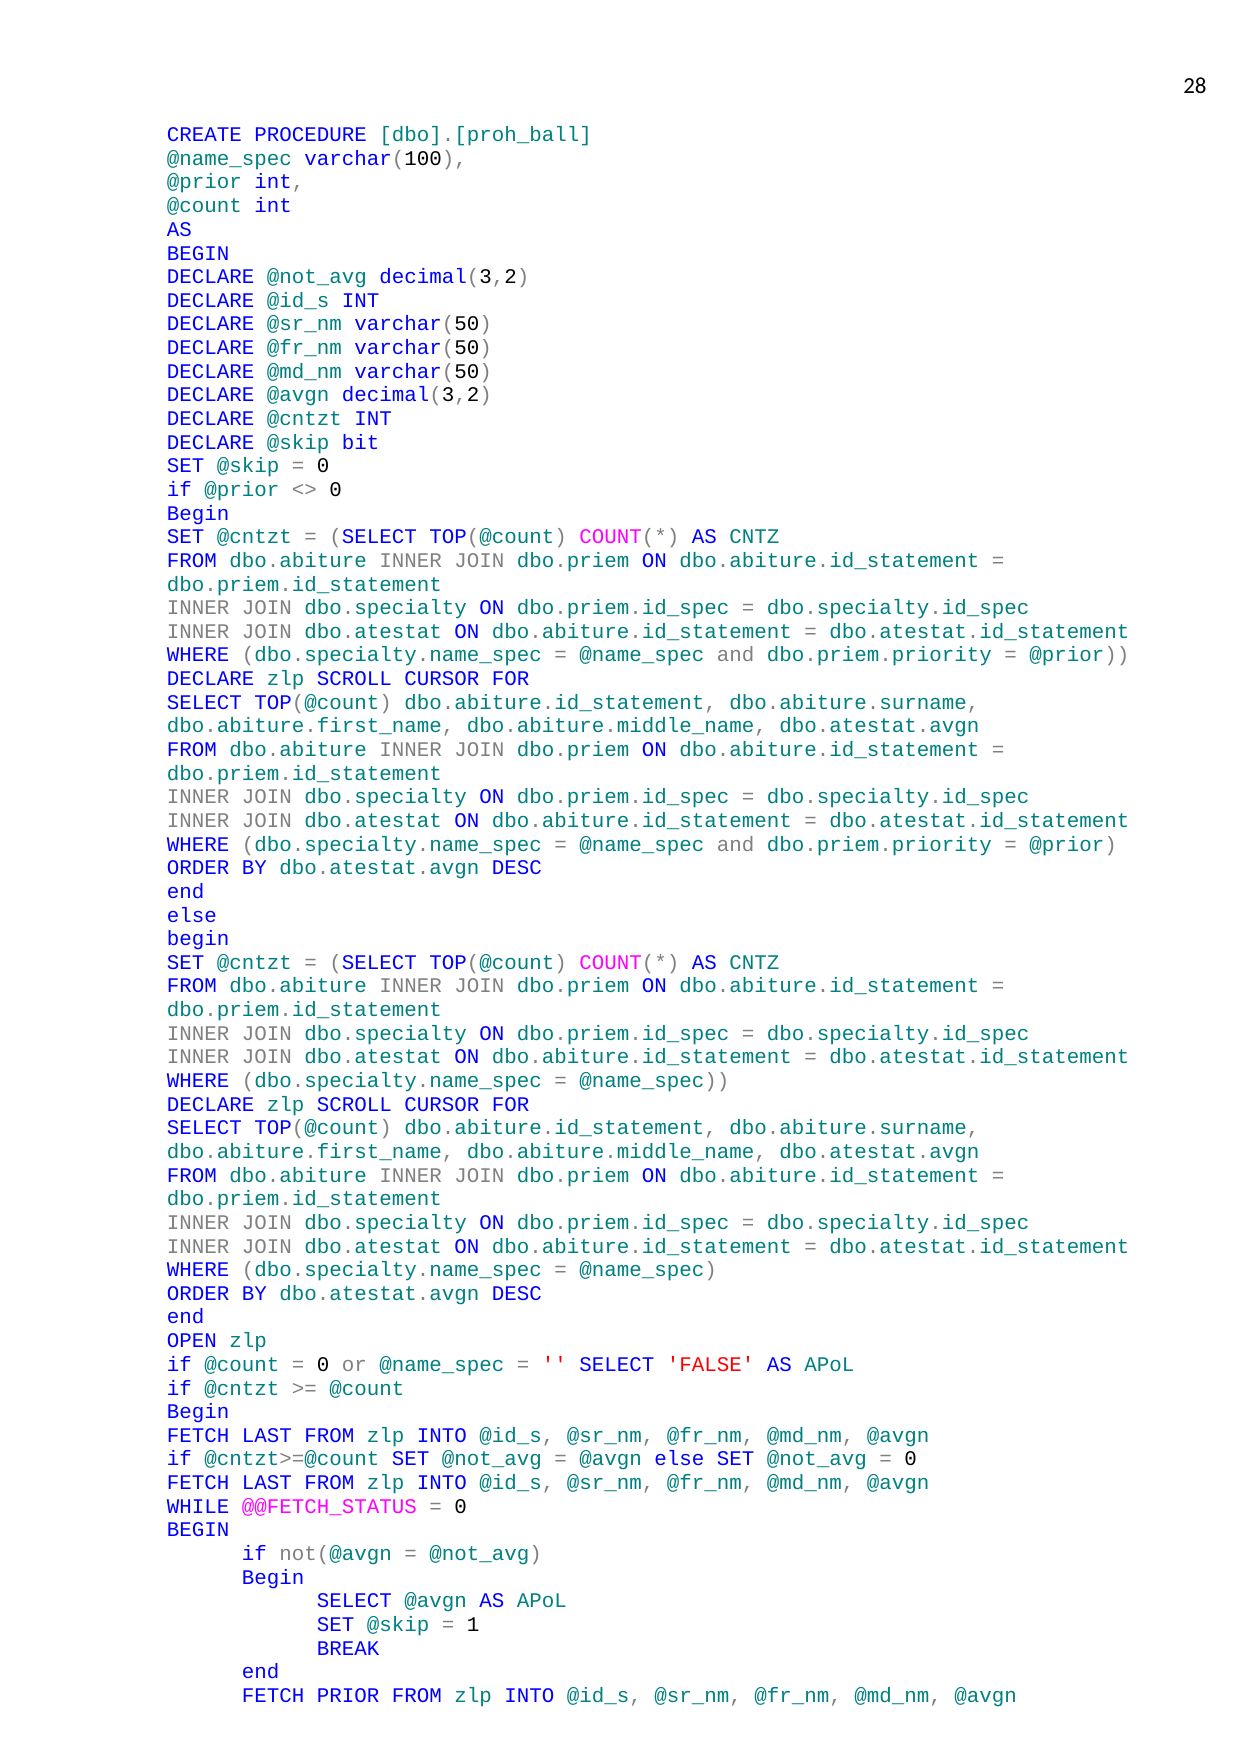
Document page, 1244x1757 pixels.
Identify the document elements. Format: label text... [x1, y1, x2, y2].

text WHILE @@FETCH_STATUS = 0 [167, 1496, 1206, 1519]
text FETCH LAST FROM zlp INTO @id_s, @sr_nm, @fr_nm, @md_nm, @avgn [167, 1425, 1206, 1448]
text DECLARE @avgn decimal(3,2) [167, 384, 1206, 408]
text ORDER BY dbo.atestat.avgn DESC [167, 1283, 1206, 1307]
text AS [167, 219, 1206, 242]
text INNER JOIN dbo.atestat ON dbo.abiture.id_statement = dbo.atestat.id_statement [167, 621, 1206, 644]
text INNER JOIN dbo.specialty ON dbo.priem.id_spec = dbo.specialty.id_spec [167, 597, 1206, 621]
text SELECT TOP(@count) dbo.abiture.id_statement, dbo.abiture.surname, dbo.abiture.first_name, dbo.abiture.middle_name, dbo.atestat.avgn [167, 692, 1206, 739]
text Begin [167, 1401, 1206, 1425]
text end [167, 1661, 1206, 1685]
text INNER JOIN dbo.atestat ON dbo.abiture.id_statement = dbo.atestat.id_statement [167, 1046, 1206, 1070]
text INNER JOIN dbo.specialty ON dbo.priem.id_spec = dbo.specialty.id_spec [167, 1023, 1206, 1046]
text DECLARE @cntzt INT [167, 408, 1206, 432]
text INNER JOIN dbo.atestat ON dbo.abiture.id_statement = dbo.atestat.id_statement [167, 1236, 1206, 1259]
text begin [167, 928, 1206, 952]
text end [167, 881, 1206, 904]
text CREATE PROCEDURE [dbo].[proh_ball] [167, 124, 1206, 148]
text if @count = 0 or @name_spec = '' SELECT 'FALSE' AS APoL [167, 1354, 1206, 1377]
text INNER JOIN dbo.specialty ON dbo.priem.id_spec = dbo.specialty.id_spec [167, 1212, 1206, 1236]
text WHERE (dbo.specialty.name_spec = @name_spec and dbo.priem.priority = @prior) [167, 834, 1206, 857]
text DECLARE @not_avg decimal(3,2) [167, 266, 1206, 290]
text if @cntzt>=@count SET @not_avg = @avgn else SET @not_avg = 0 [167, 1448, 1206, 1472]
text if not(@avgn = @not_avg) [167, 1543, 1206, 1567]
text Begin [167, 1567, 1206, 1590]
text else [167, 904, 1206, 928]
text ORDER BY dbo.atestat.avgn DESC [167, 857, 1206, 881]
text end [167, 1307, 1206, 1330]
text WHERE (dbo.specialty.name_spec = @name_spec) [167, 1259, 1206, 1283]
text WHERE (dbo.specialty.name_spec = @name_spec and dbo.priem.priority = @prior)) [167, 644, 1206, 668]
text BREAK [167, 1638, 1206, 1661]
text FROM dbo.abiture INNER JOIN dbo.priem ON dbo.abiture.id_statement = dbo.priem.id_statement [167, 976, 1206, 1023]
text @count int [167, 195, 1206, 219]
text BEGIN [167, 1519, 1206, 1543]
text SELECT @avgn AS APoL [167, 1590, 1206, 1614]
text if @prior <> 0 [167, 479, 1206, 503]
text DECLARE @md_nm varchar(50) [167, 361, 1206, 384]
text INNER JOIN dbo.atestat ON dbo.abiture.id_statement = dbo.atestat.id_statement [167, 810, 1206, 834]
text DECLARE @fr_nm varchar(50) [167, 337, 1206, 361]
text FROM dbo.abiture INNER JOIN dbo.priem ON dbo.abiture.id_statement = dbo.priem.id_statement [167, 739, 1206, 786]
text SET @skip = 1 [167, 1614, 1206, 1638]
text Begin [167, 503, 1206, 526]
text INNER JOIN dbo.specialty ON dbo.priem.id_spec = dbo.specialty.id_spec [167, 786, 1206, 810]
text FROM dbo.abiture INNER JOIN dbo.priem ON dbo.abiture.id_statement = dbo.priem.id_statement [167, 1165, 1206, 1212]
text FROM dbo.abiture INNER JOIN dbo.priem ON dbo.abiture.id_statement = dbo.priem.id_statement [167, 550, 1206, 597]
text BEGIN [167, 242, 1206, 266]
text DECLARE @skip bit [167, 432, 1206, 455]
text SET @cntzt = (SELECT TOP(@count) COUNT(*) AS CNTZ [167, 526, 1206, 550]
text OPEN zlp [167, 1330, 1206, 1354]
text DECLARE zlp SCROLL CURSOR FOR [167, 668, 1206, 692]
text FETCH PRIOR FROM zlp INTO @id_s, @sr_nm, @fr_nm, @md_nm, @avgn [167, 1685, 1206, 1708]
text DECLARE @id_s INT [167, 290, 1206, 313]
text SET @skip = 0 [167, 455, 1206, 479]
text FETCH LAST FROM zlp INTO @id_s, @sr_nm, @fr_nm, @md_nm, @avgn [167, 1472, 1206, 1496]
text SET @cntzt = (SELECT TOP(@count) COUNT(*) AS CNTZ [167, 952, 1206, 976]
text @name_spec varchar(100), [167, 148, 1206, 172]
text @prior int, [167, 172, 1206, 195]
text WHERE (dbo.specialty.name_spec = @name_spec)) [167, 1070, 1206, 1094]
text if @cntzt >= @count [167, 1377, 1206, 1401]
text DECLARE @sr_nm varchar(50) [167, 313, 1206, 337]
text DECLARE zlp SCROLL CURSOR FOR [167, 1094, 1206, 1117]
text SELECT TOP(@count) dbo.abiture.id_statement, dbo.abiture.surname, dbo.abiture.first_name, dbo.abiture.middle_name, dbo.atestat.avgn [167, 1117, 1206, 1165]
